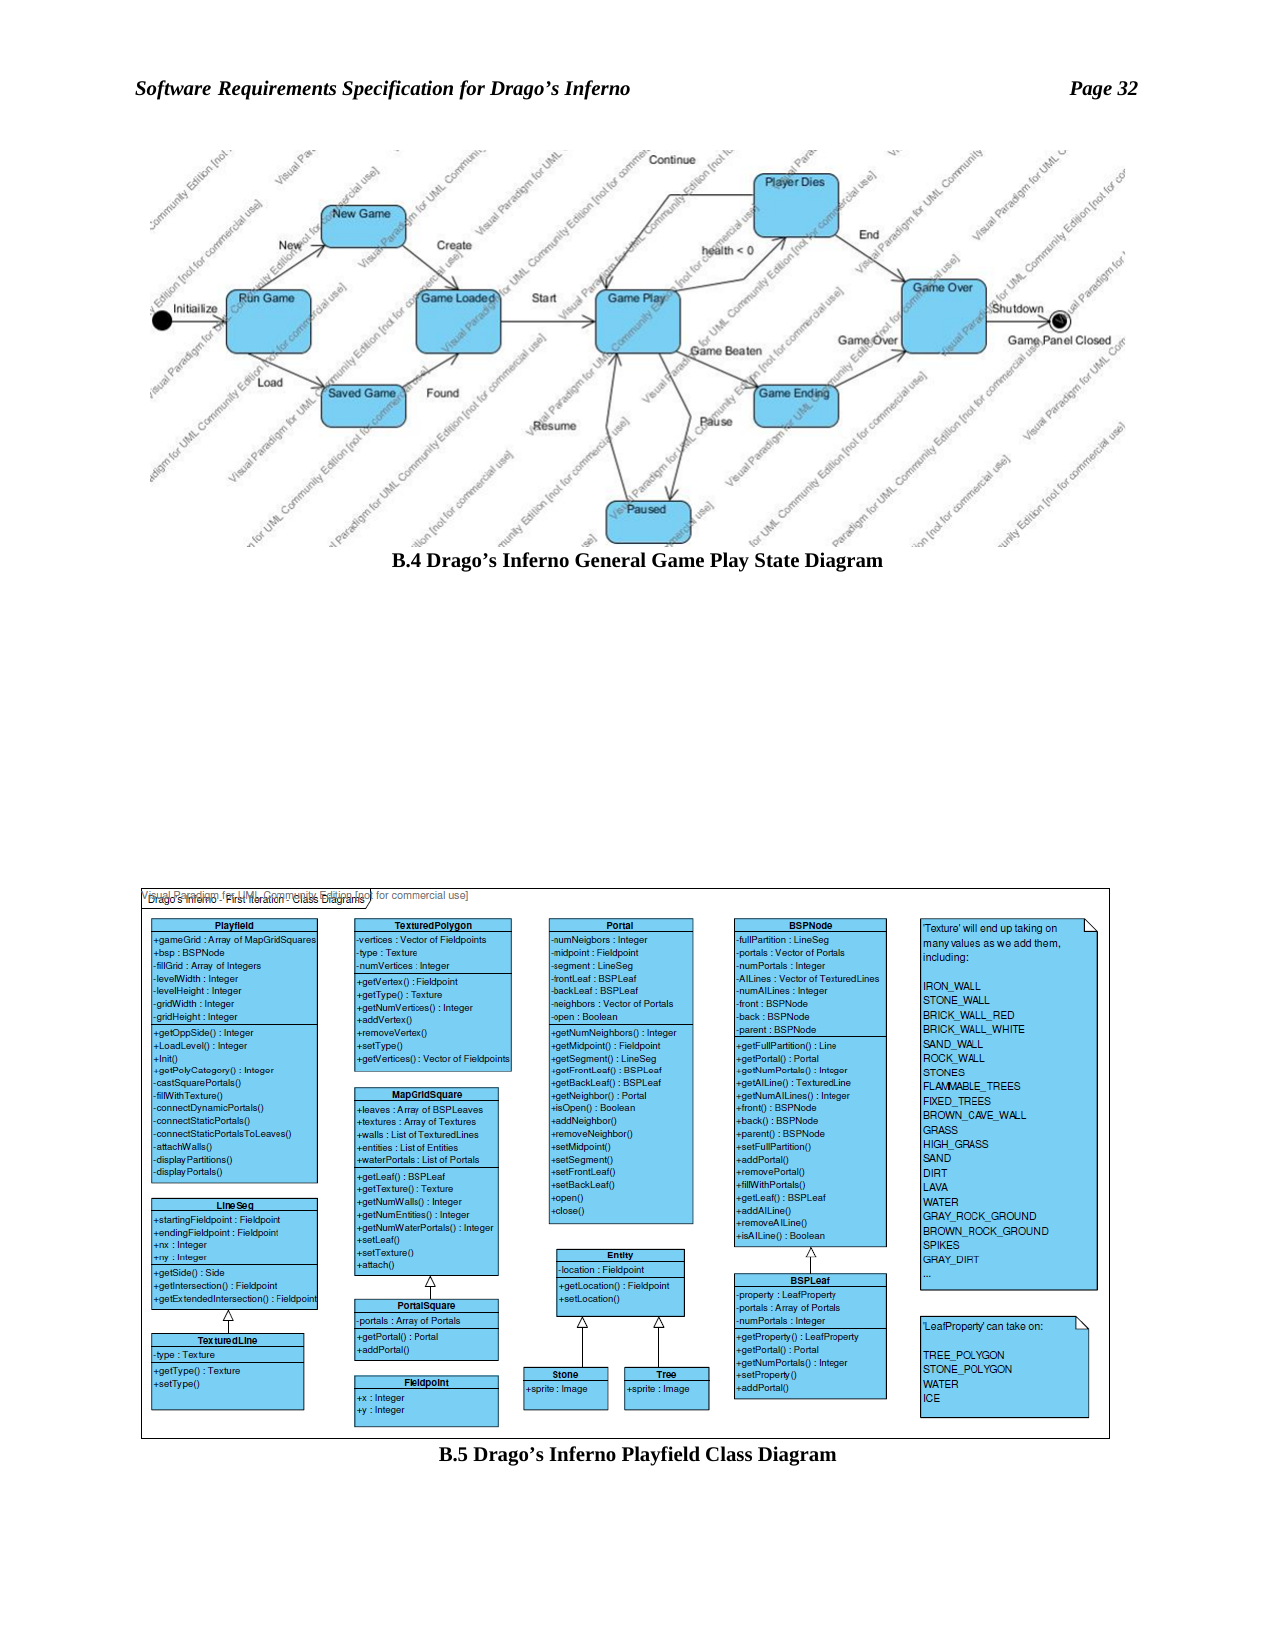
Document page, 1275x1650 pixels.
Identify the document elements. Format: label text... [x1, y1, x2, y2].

picture [150, 150, 1125, 547]
picture [138, 886, 1112, 1442]
